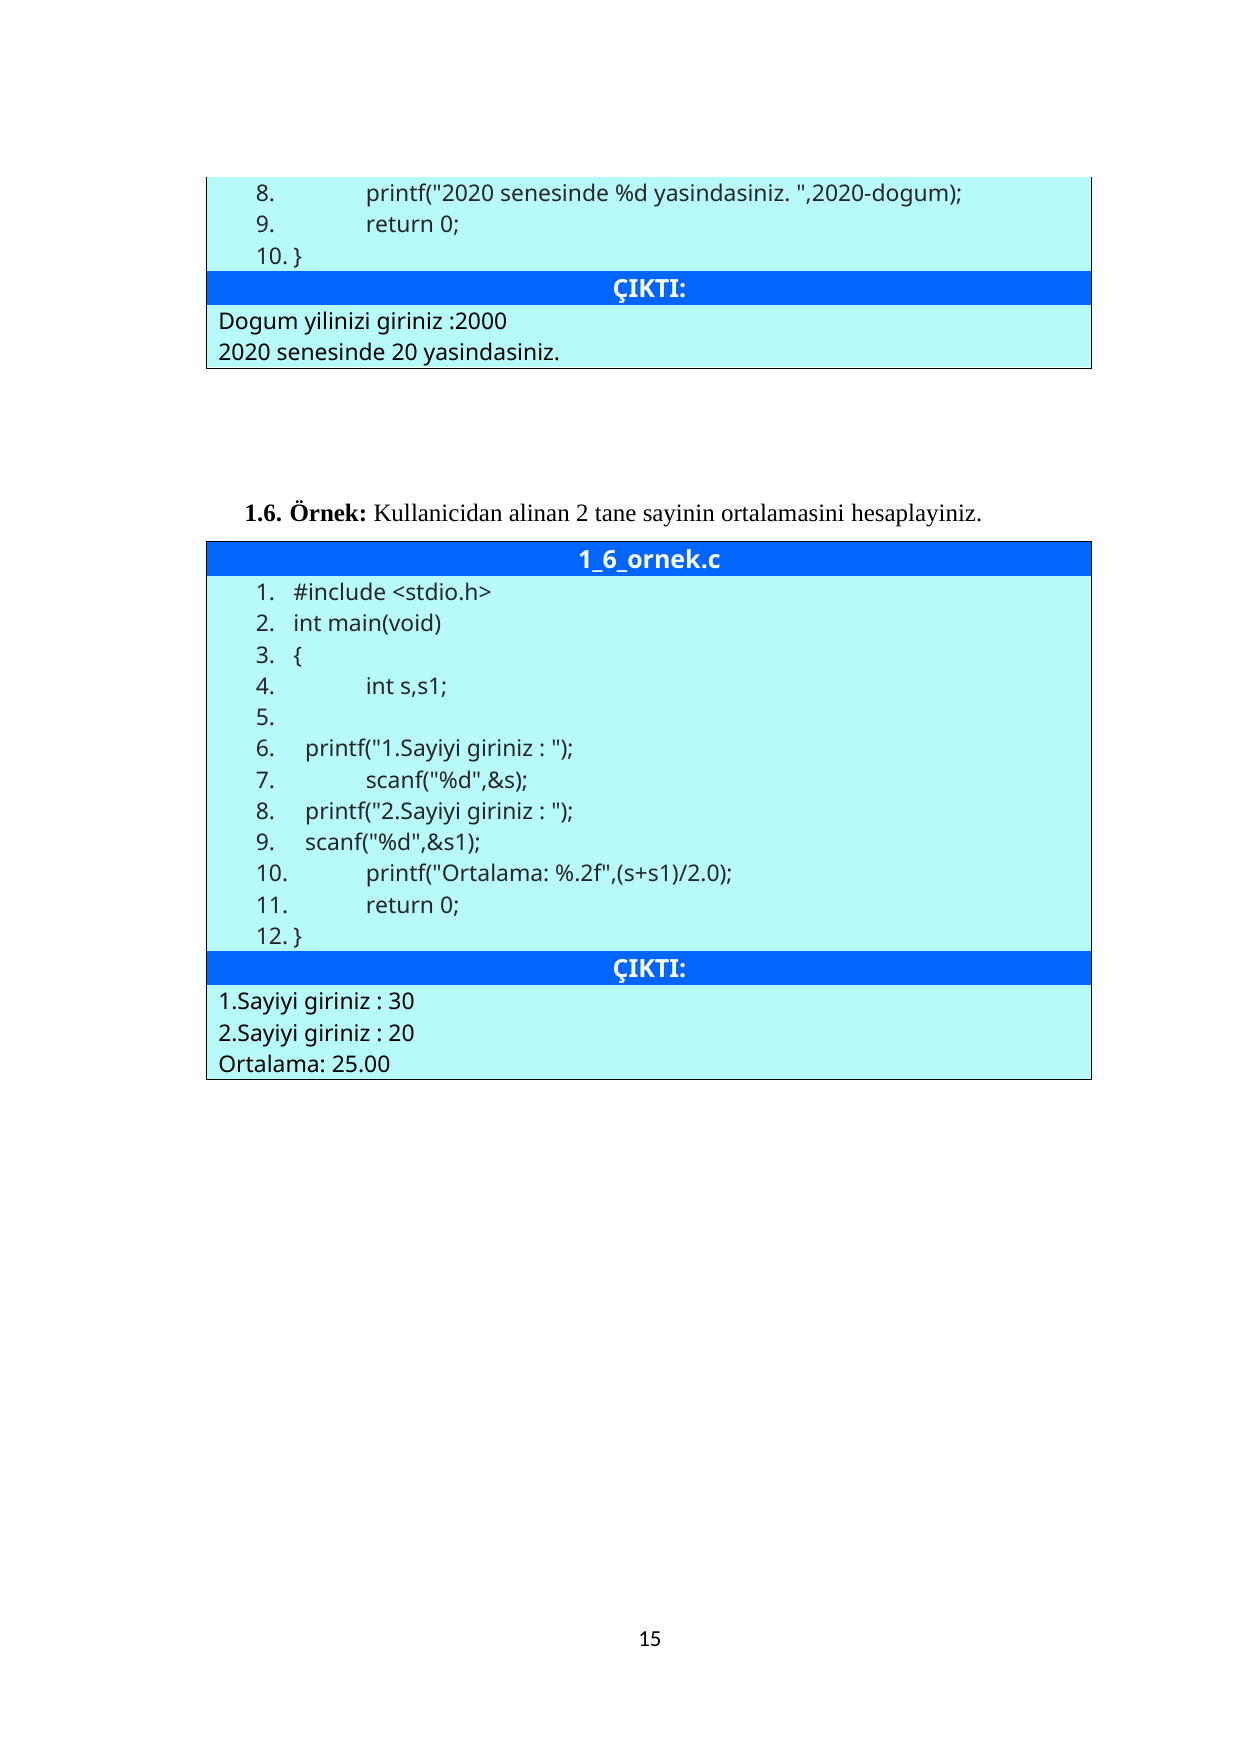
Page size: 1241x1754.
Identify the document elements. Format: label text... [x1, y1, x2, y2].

list Örnek: Kullanicidan alinan 2 tane sayinin ortalamasini hesaplayiniz. [244, 498, 1092, 527]
table_header 1_6_ornek.c [207, 542, 1091, 576]
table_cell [207, 177, 1091, 271]
table_cell 1.Sayiyi giriniz : 30 2.Sayiyi giriniz : 20 Ortalama: 25.00 [207, 985, 1091, 1079]
table_cell ÇIKTI: [207, 271, 1091, 305]
table_cell ÇIKTI: [207, 951, 1091, 985]
table_cell Dogum yilinizi giriniz :2000 2020 senesinde 20 yasindasiniz. [207, 305, 1091, 367]
table_cell #include <stdio.h> int main(void) { int s,s1; printf("1.Sayiyi giriniz : "); scanf("%d",&s); printf("2.Sayiyi giriniz : "); scanf("%d",&s1); printf("Ortalama: %.2f",(s+s1)/2.0); return 0; } [207, 576, 1091, 951]
